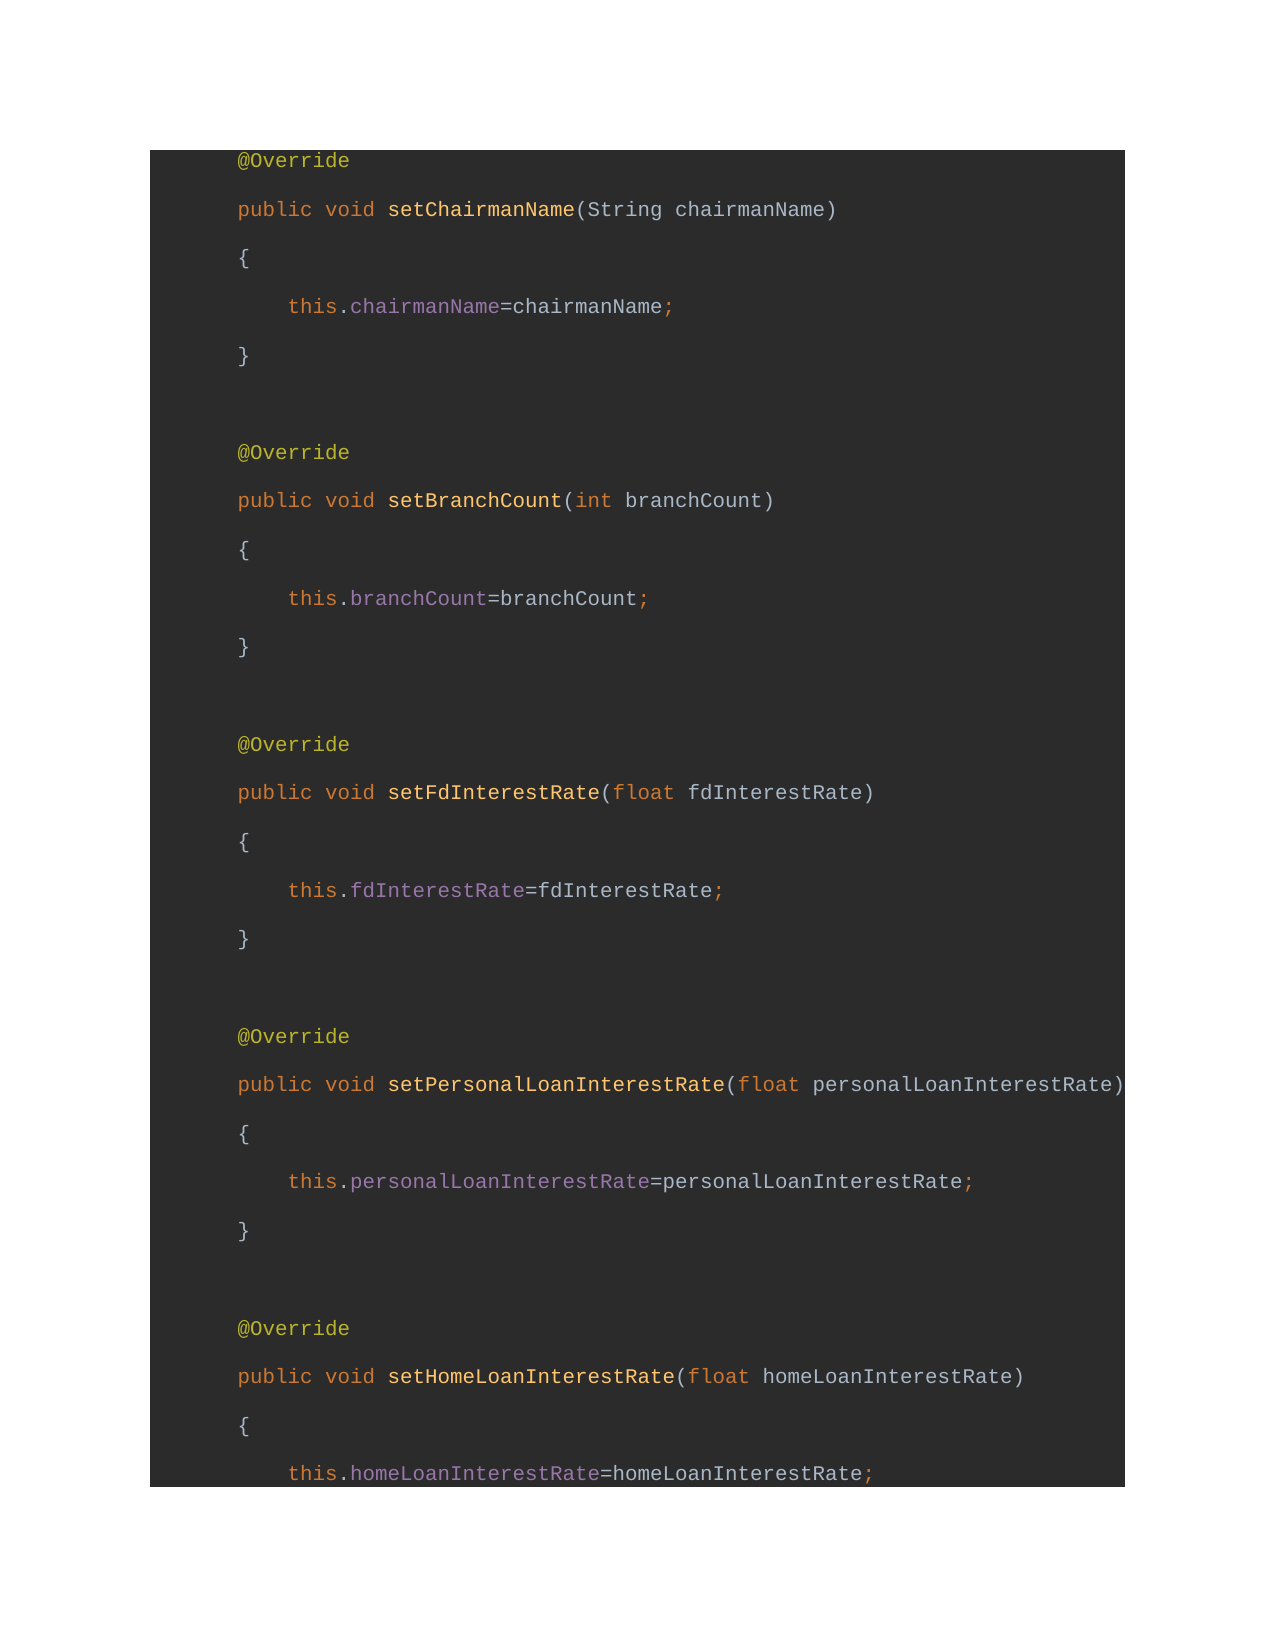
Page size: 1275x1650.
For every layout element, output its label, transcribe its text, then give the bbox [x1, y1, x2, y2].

text { [150, 1123, 1125, 1147]
text public void setBranchCount(int branchCount) [150, 491, 1125, 514]
text @Override [150, 150, 1125, 174]
text } [150, 636, 1125, 660]
text public void setPersonalLoanInterestRate(float personalLoanInterestRate) [150, 1074, 1125, 1098]
text public void setChairmanName(String chairmanName) [150, 199, 1125, 222]
text } [150, 344, 1125, 368]
text this.fdInterestRate=fdInterestRate; [150, 880, 1125, 903]
text } [150, 1220, 1125, 1244]
text { [150, 1415, 1125, 1438]
text this.personalLoanInterestRate=personalLoanInterestRate; [150, 1172, 1125, 1195]
text public void setFdInterestRate(float fdInterestRate) [150, 782, 1125, 806]
text this.branchCount=branchCount; [150, 588, 1125, 611]
text { [150, 831, 1125, 855]
text public void setHomeLoanInterestRate(float homeLoanInterestRate) [150, 1366, 1125, 1390]
text @Override [150, 442, 1125, 466]
text @Override [150, 1317, 1125, 1341]
text @Override [150, 1026, 1125, 1049]
text { [150, 539, 1125, 563]
text this.chairmanName=chairmanName; [150, 296, 1125, 319]
text { [150, 247, 1125, 271]
text } [150, 928, 1125, 952]
text this.homeLoanInterestRate=homeLoanInterestRate; [150, 1463, 1125, 1487]
text @Override [150, 734, 1125, 757]
